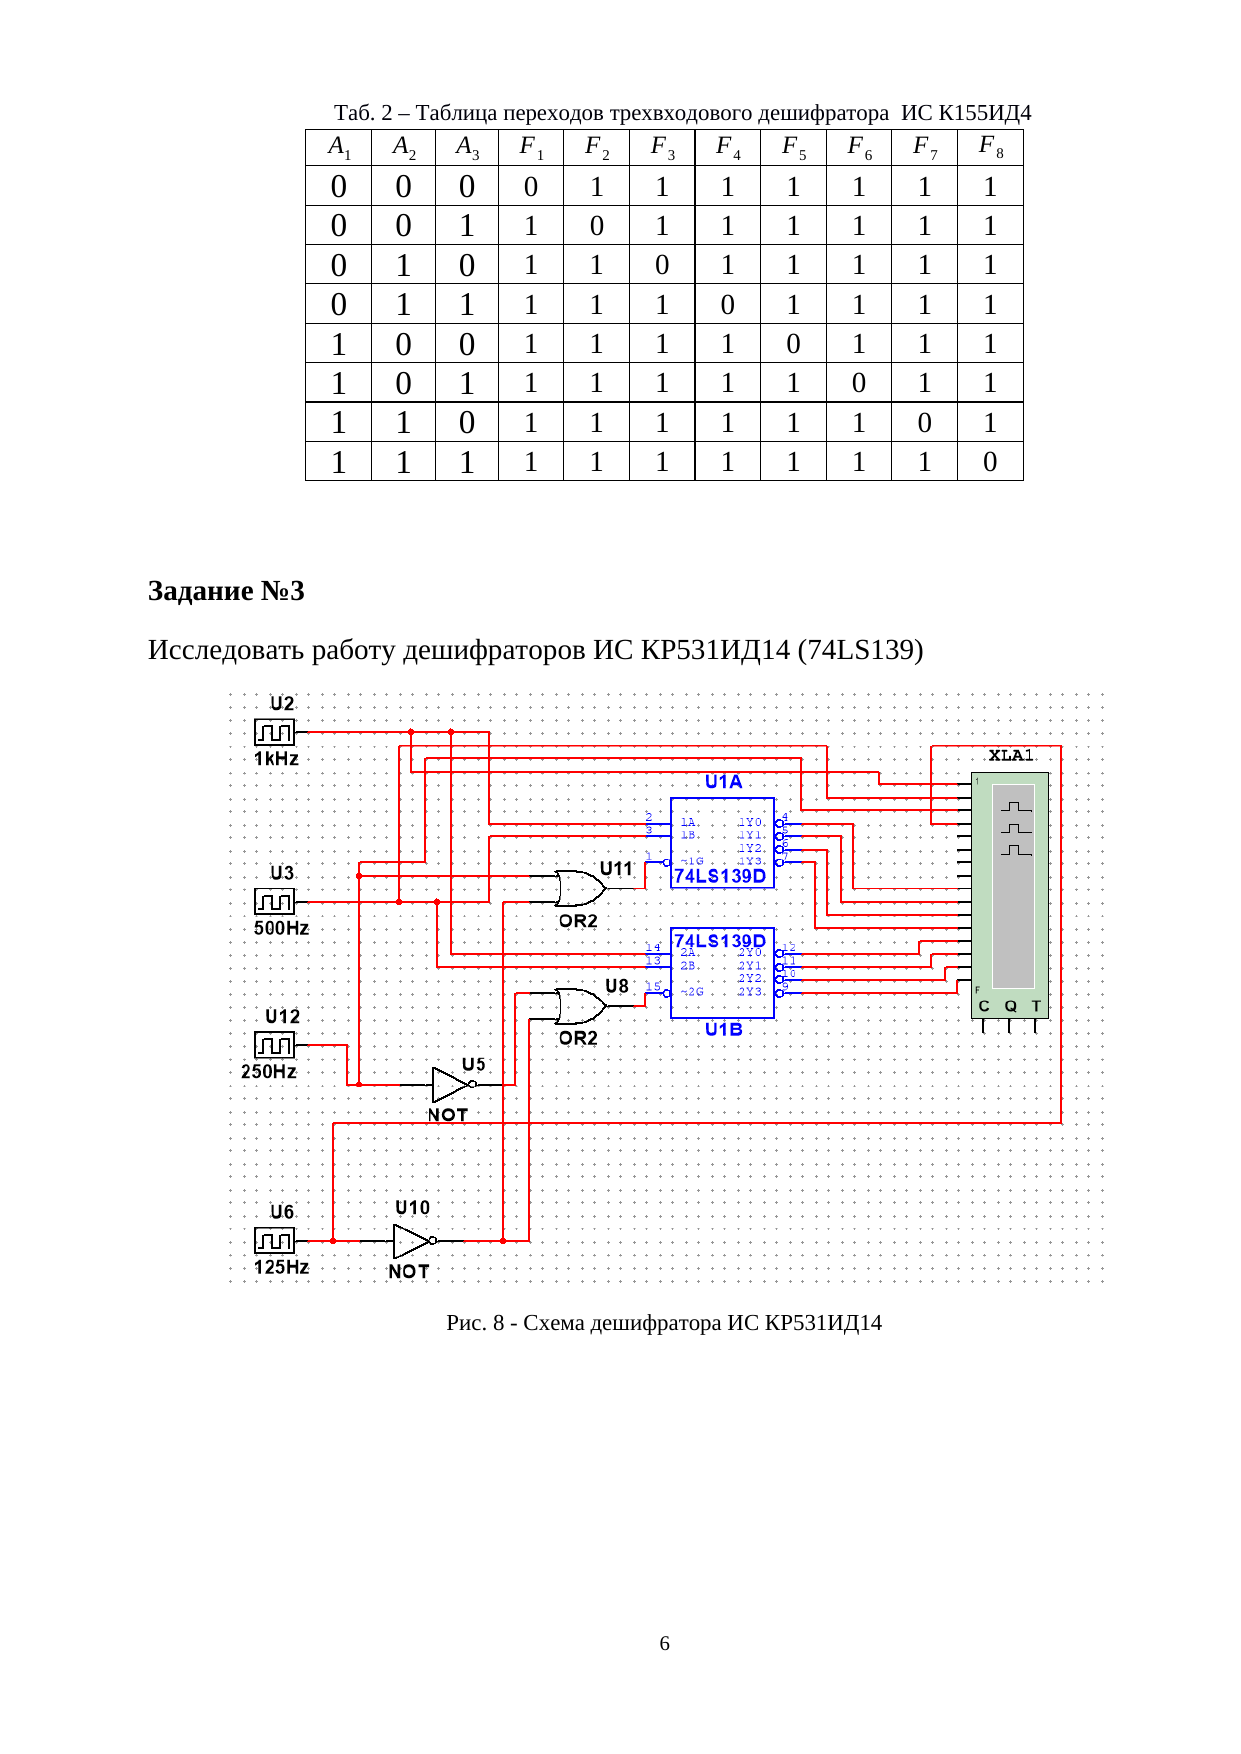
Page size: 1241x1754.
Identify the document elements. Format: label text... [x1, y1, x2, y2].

table_header [696, 130, 760, 165]
table_cell 1 [564, 166, 629, 204]
table_cell 1 [499, 403, 563, 441]
table_cell 1 [892, 324, 957, 362]
table_cell 0 [564, 206, 629, 244]
table_cell 1 [630, 363, 694, 401]
text Задание №3 [148, 573, 1181, 607]
table_cell 1 [306, 363, 371, 401]
table_cell 1 [499, 284, 563, 323]
table_cell 1 [958, 403, 1023, 441]
table_cell 1 [696, 206, 760, 244]
table_cell 1 [630, 403, 694, 441]
table_cell 1 [696, 324, 760, 362]
table_header [564, 130, 629, 165]
table_cell 1 [436, 442, 498, 480]
table_cell 1 [761, 403, 826, 441]
table_cell 1 [306, 442, 371, 480]
table_cell 1 [958, 206, 1023, 244]
table_cell 1 [436, 284, 498, 323]
picture [221, 690, 1108, 1285]
table_cell 1 [564, 363, 629, 401]
table_cell 0 [761, 324, 826, 362]
text Рис. 8 - Схема дешифратора ИС КР531ИД14 [148, 1309, 1181, 1336]
table_cell 1 [372, 403, 435, 441]
table_header [630, 130, 694, 165]
table_cell 1 [696, 363, 760, 401]
table_cell 1 [892, 245, 957, 283]
table_cell 1 [499, 245, 563, 283]
table_cell 1 [696, 442, 760, 480]
table_cell 1 [958, 324, 1023, 362]
table_cell 1 [630, 166, 694, 204]
table_cell 1 [827, 206, 891, 244]
table_cell 0 [372, 324, 435, 362]
table_cell 1 [630, 442, 694, 480]
table_cell 1 [499, 324, 563, 362]
table_cell 1 [436, 206, 498, 244]
table_cell 1 [696, 403, 760, 441]
table_cell 0 [436, 166, 498, 204]
table_cell 1 [499, 442, 563, 480]
table_cell 1 [892, 363, 957, 401]
table_header [761, 130, 826, 165]
table_cell 1 [827, 245, 891, 283]
table_cell 1 [958, 363, 1023, 401]
table_cell 1 [892, 206, 957, 244]
table_cell 1 [436, 363, 498, 401]
text Исследовать работу дешифраторов ИС КР531ИД14 (74LS139) [148, 632, 1181, 665]
table_header [436, 130, 498, 165]
table_cell 1 [499, 206, 563, 244]
table_cell 1 [761, 245, 826, 283]
table_cell 1 [958, 245, 1023, 283]
table_cell 0 [372, 206, 435, 244]
table_cell 1 [564, 245, 629, 283]
table_header [892, 130, 957, 165]
table_cell 0 [306, 245, 371, 283]
table_header [827, 130, 891, 165]
table_cell 0 [696, 284, 760, 323]
table_cell 1 [306, 324, 371, 362]
table_cell 1 [564, 403, 629, 441]
table_cell 1 [827, 403, 891, 441]
table_cell 0 [436, 403, 498, 441]
table_cell 1 [892, 284, 957, 323]
table_cell 1 [827, 166, 891, 204]
table_cell 1 [696, 166, 760, 204]
table_cell 0 [306, 166, 371, 204]
table_cell 1 [372, 245, 435, 283]
table_cell 1 [630, 324, 694, 362]
table_cell 0 [436, 324, 498, 362]
table_cell 1 [892, 442, 957, 480]
table_header [306, 130, 371, 165]
table_cell 1 [761, 442, 826, 480]
table_cell 0 [499, 166, 563, 204]
table_cell 0 [892, 403, 957, 441]
table_header [372, 130, 435, 165]
table_cell 1 [499, 363, 563, 401]
table_cell 1 [892, 166, 957, 204]
table_header [499, 130, 563, 165]
table_cell 0 [958, 442, 1023, 480]
table_cell 1 [761, 206, 826, 244]
table_cell 1 [306, 403, 371, 441]
table_cell 0 [372, 363, 435, 401]
table_cell 1 [372, 284, 435, 323]
table_cell 1 [827, 284, 891, 323]
table_cell 1 [958, 284, 1023, 323]
table_cell 1 [696, 245, 760, 283]
table_cell 1 [827, 324, 891, 362]
table_cell 1 [564, 324, 629, 362]
table_cell 1 [761, 284, 826, 323]
table_cell 1 [630, 206, 694, 244]
table_cell 1 [564, 284, 629, 323]
table_cell 1 [372, 442, 435, 480]
table_cell 1 [958, 166, 1023, 204]
table_cell 0 [306, 284, 371, 323]
table_cell 1 [564, 442, 629, 480]
table_cell 1 [761, 166, 826, 204]
table_cell 0 [436, 245, 498, 283]
table_cell 0 [630, 245, 694, 283]
table_cell 0 [372, 166, 435, 204]
text Таб. 2 – Таблица переходов трехвходового дешифратора ИС К155ИД4 [185, 99, 1181, 125]
table_header [958, 130, 1023, 165]
table_cell 1 [630, 284, 694, 323]
table_cell 1 [761, 363, 826, 401]
table_cell 1 [827, 442, 891, 480]
table_cell 0 [827, 363, 891, 401]
table_cell 0 [306, 206, 371, 244]
